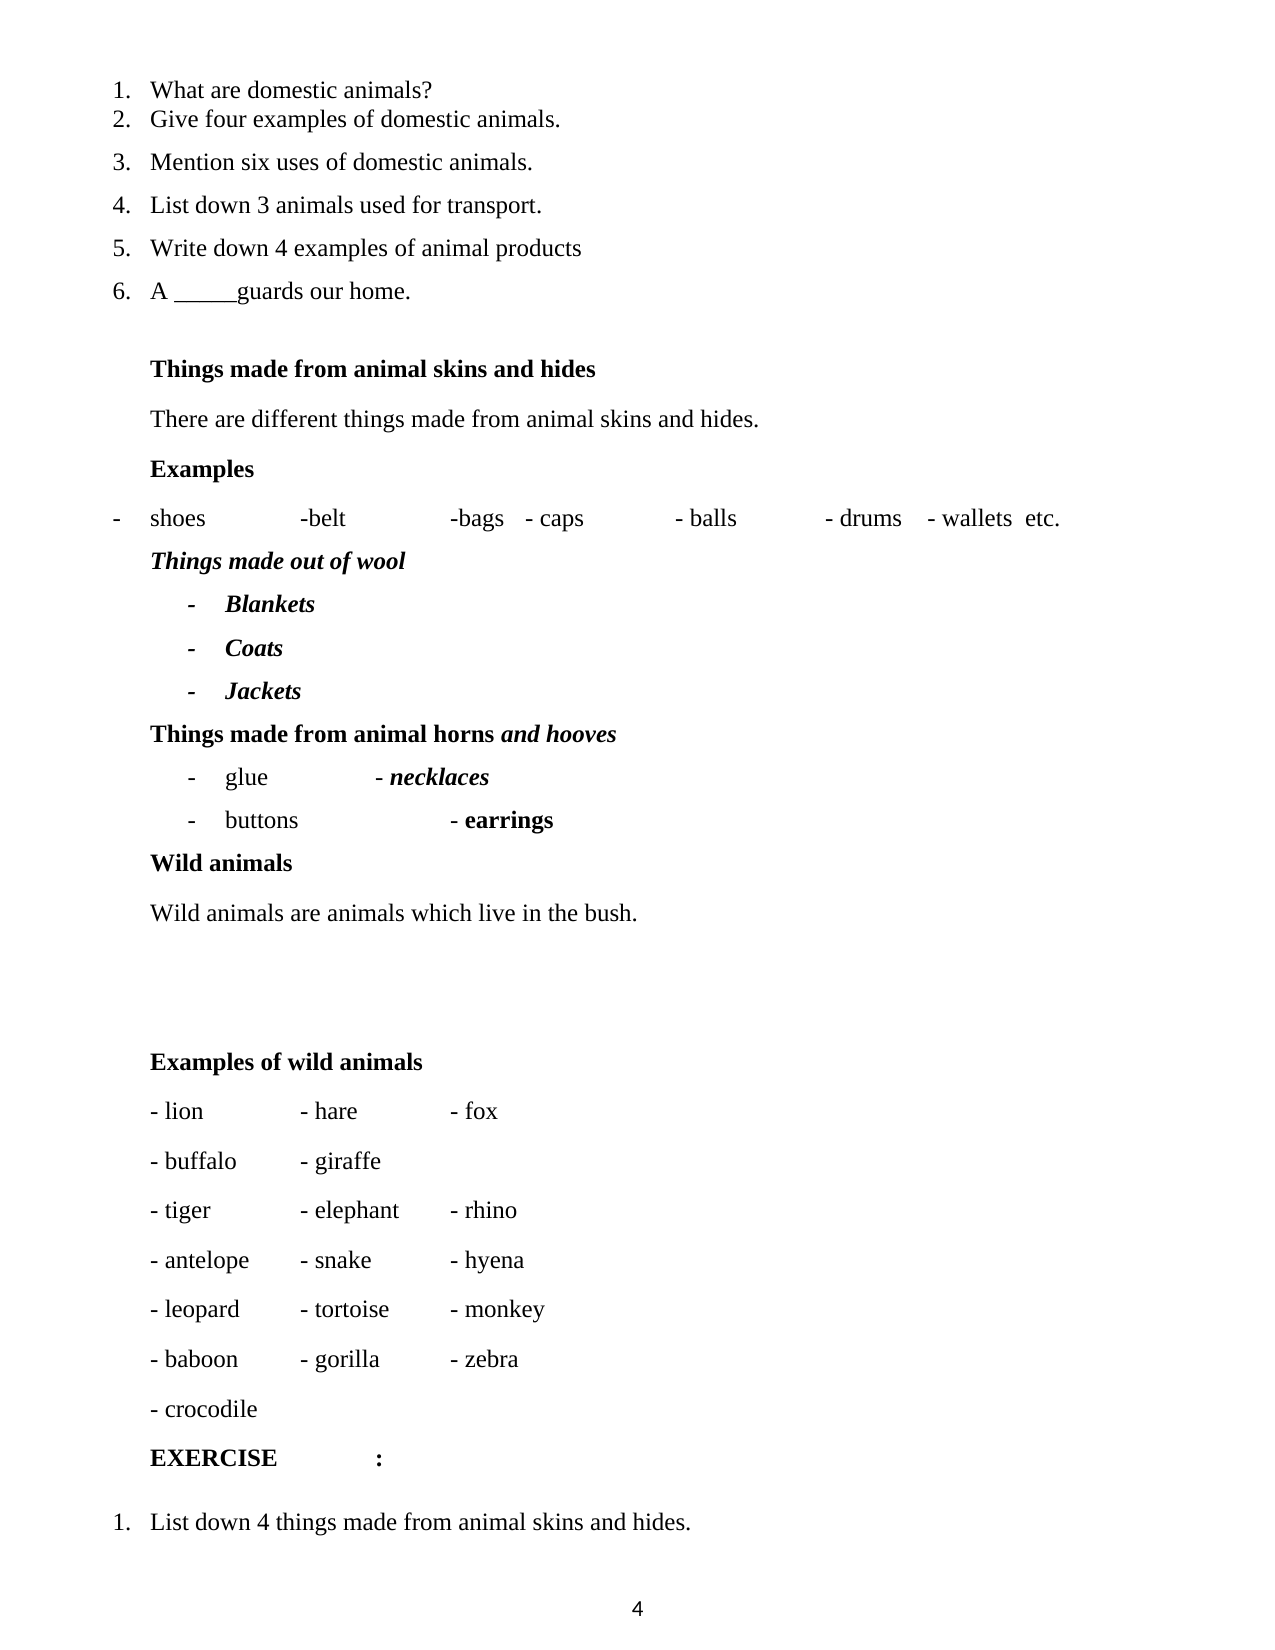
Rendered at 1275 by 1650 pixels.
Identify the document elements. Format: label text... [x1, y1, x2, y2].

text - baboon - gorilla - zebra [150, 1344, 1125, 1373]
list Write down 4 examples of animal products [112, 233, 1125, 262]
text There are different things made from animal skins and hides. [150, 404, 1125, 433]
text Examples [150, 454, 1125, 482]
text - buffalo - giraffe [150, 1146, 1125, 1174]
text - leopard - tortoise - monkey [150, 1294, 1125, 1323]
list Coats [187, 633, 1125, 661]
list List down 4 things made from animal skins and hides. [112, 1507, 1125, 1536]
list What are domestic animals? [112, 75, 1125, 104]
list Mention six uses of domestic animals. [112, 147, 1125, 176]
list shoes -belt -bags - caps - balls - drums - wallets etc. [112, 503, 1125, 532]
text EXERCISE : [150, 1443, 1125, 1472]
list glue - necklaces [187, 762, 1125, 791]
list Wild animals [150, 848, 1125, 877]
text - lion - hare - fox [150, 1096, 1125, 1125]
list A _____guards our home. [112, 276, 1125, 305]
text Things made from animal skins and hides [150, 354, 1125, 383]
text - crocodile [150, 1394, 1125, 1422]
list buttons - earrings [187, 805, 1125, 834]
list List down 3 animals used for transport. [112, 190, 1125, 219]
list Things made from animal horns and hooves [150, 719, 1125, 748]
text - tiger - elephant - rhino [150, 1195, 1125, 1224]
text Wild animals are animals which live in the bush. [150, 898, 1125, 927]
list Blankets [187, 589, 1125, 618]
list Give four examples of domestic animals. [112, 104, 1125, 132]
text Examples of wild animals [150, 1047, 1125, 1075]
text - antelope - snake - hyena [150, 1245, 1125, 1274]
list Things made out of wool [150, 546, 1125, 575]
list Jackets [187, 676, 1125, 704]
